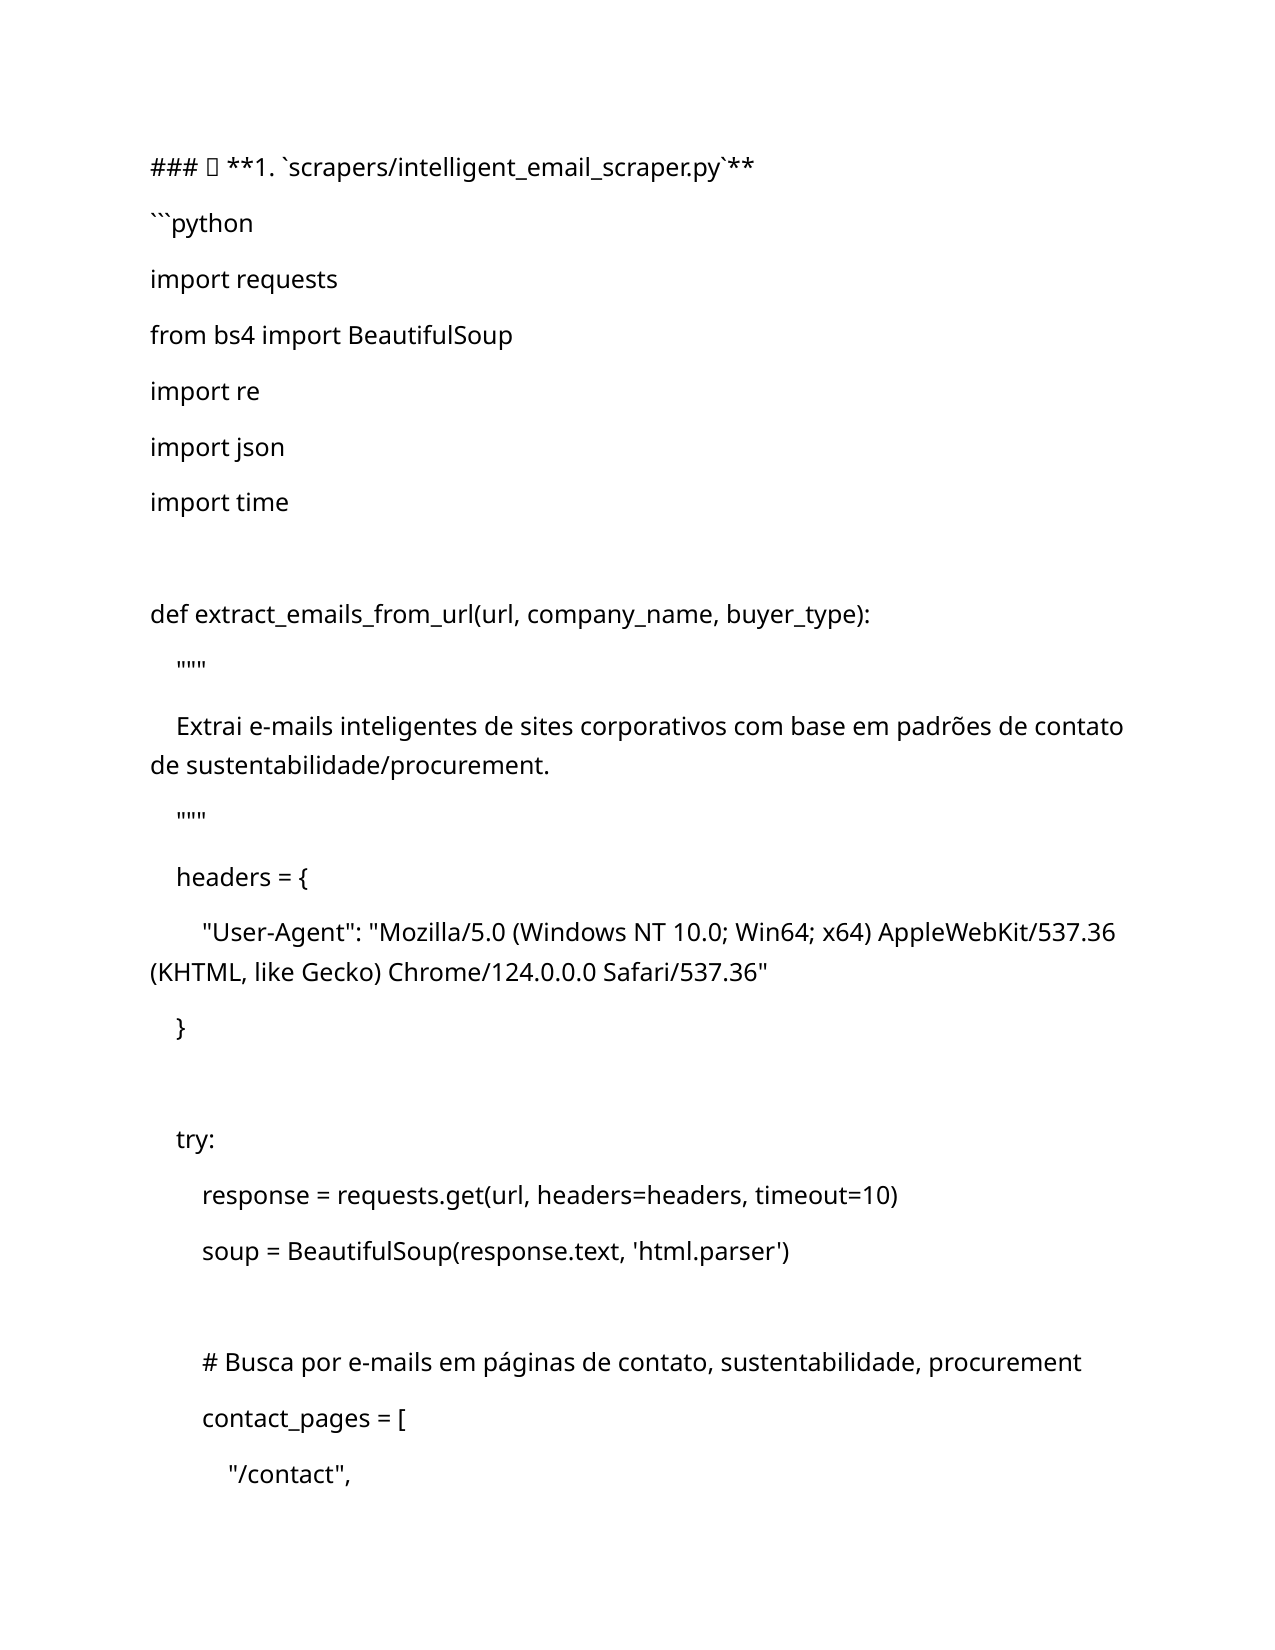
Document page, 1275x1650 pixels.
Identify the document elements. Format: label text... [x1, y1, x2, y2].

text headers = { [150, 859, 1125, 893]
text import re [150, 373, 1125, 407]
text def extract_emails_from_url(url, company_name, buyer_type): [150, 597, 1125, 631]
text from bs4 import BeautifulSoup [150, 317, 1125, 352]
text import json [150, 429, 1125, 463]
text import requests [150, 262, 1125, 296]
text soup = BeautifulSoup(response.text, 'html.parser') [150, 1233, 1125, 1267]
text """ [150, 803, 1125, 837]
text """ [150, 652, 1125, 687]
text ```python [150, 206, 1125, 240]
text Extrai e-mails inteligentes de sites corporativos com base em padrões de contato de sustentabilidade/procurement. [150, 708, 1125, 782]
text "User-Agent": "Mozilla/5.0 (Windows NT 10.0; Win64; x64) AppleWebKit/537.36 (KHTML, like Gecko) Chrome/124.0.0.0 Safari/537.36" [150, 915, 1125, 988]
text } [150, 1010, 1125, 1044]
text contact_pages = [ [150, 1401, 1125, 1435]
text response = requests.get(url, headers=headers, timeout=10) [150, 1177, 1125, 1212]
text # Busca por e-mails em páginas de contato, sustentabilidade, procurement [150, 1345, 1125, 1379]
text try: [150, 1122, 1125, 1156]
text ### ✅ **1. `scrapers/intelligent_email_scraper.py`** [150, 150, 1125, 184]
text import time [150, 485, 1125, 519]
text "/contact", [150, 1457, 1125, 1491]
